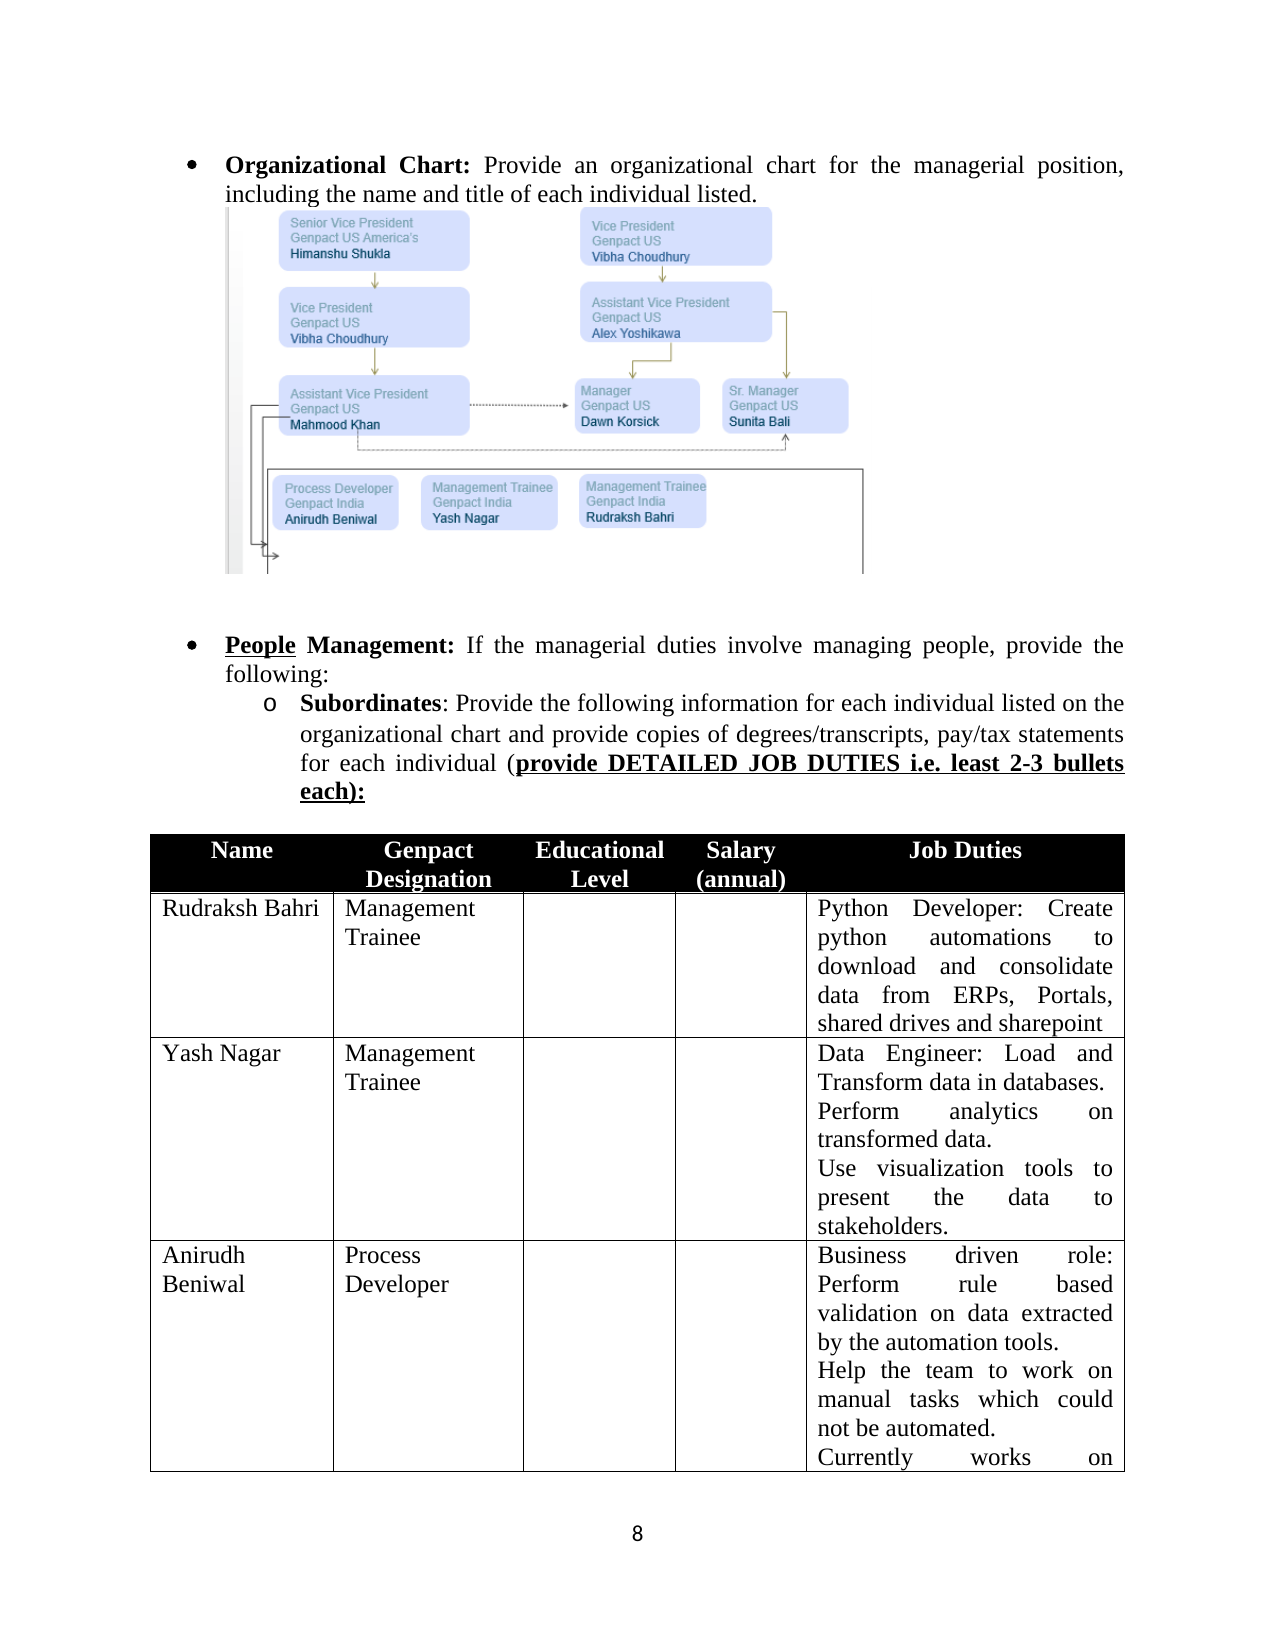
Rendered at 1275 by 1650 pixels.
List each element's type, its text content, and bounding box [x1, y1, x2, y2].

table_cell Yash Nagar [151, 1038, 333, 1239]
table_cell [524, 1241, 675, 1471]
table_cell [676, 1241, 806, 1471]
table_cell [807, 1241, 1124, 1471]
table_cell Python Developer: Create python automations to download and consolidate data from ERPs, Portals, shared drives and sharepoint [807, 894, 1124, 1037]
list Subordinates: Provide the following information for each individual listed on the organizational chart and provide copies of degrees/transcripts, pay/tax statements for each individual (provide DETAILED JOB DUTIES i.e. least 2-3 bullets each): [262, 688, 1125, 805]
table_cell [524, 894, 675, 1037]
table_cell Management Trainee [334, 894, 523, 1037]
list People Management: If the managerial duties involve managing people, provide the following: [187, 631, 1125, 688]
table_cell Rudraksh Bahri [151, 894, 333, 1037]
table_cell [524, 1038, 675, 1239]
table_cell [676, 1038, 806, 1239]
table_cell [676, 894, 806, 1037]
table_cell Data Engineer: Load and Transform data in databases. Perform analytics on transformed data. Use visualization tools to present the data to stakeholders. [807, 1038, 1124, 1239]
table_header Educational Level [524, 835, 675, 892]
table_cell Process Developer [334, 1241, 523, 1471]
table_header Genpact Designation [334, 835, 523, 892]
table_header Job Duties [807, 835, 1124, 892]
table_cell Anirudh Beniwal [151, 1241, 333, 1471]
table_cell Management Trainee [334, 1038, 523, 1239]
picture [225, 207, 872, 574]
table_header Salary (annual) [676, 835, 806, 892]
list Organizational Chart: Provide an organizational chart for the managerial position, including the name and title of each individual listed. [187, 150, 1125, 207]
table_header Name [151, 835, 333, 892]
